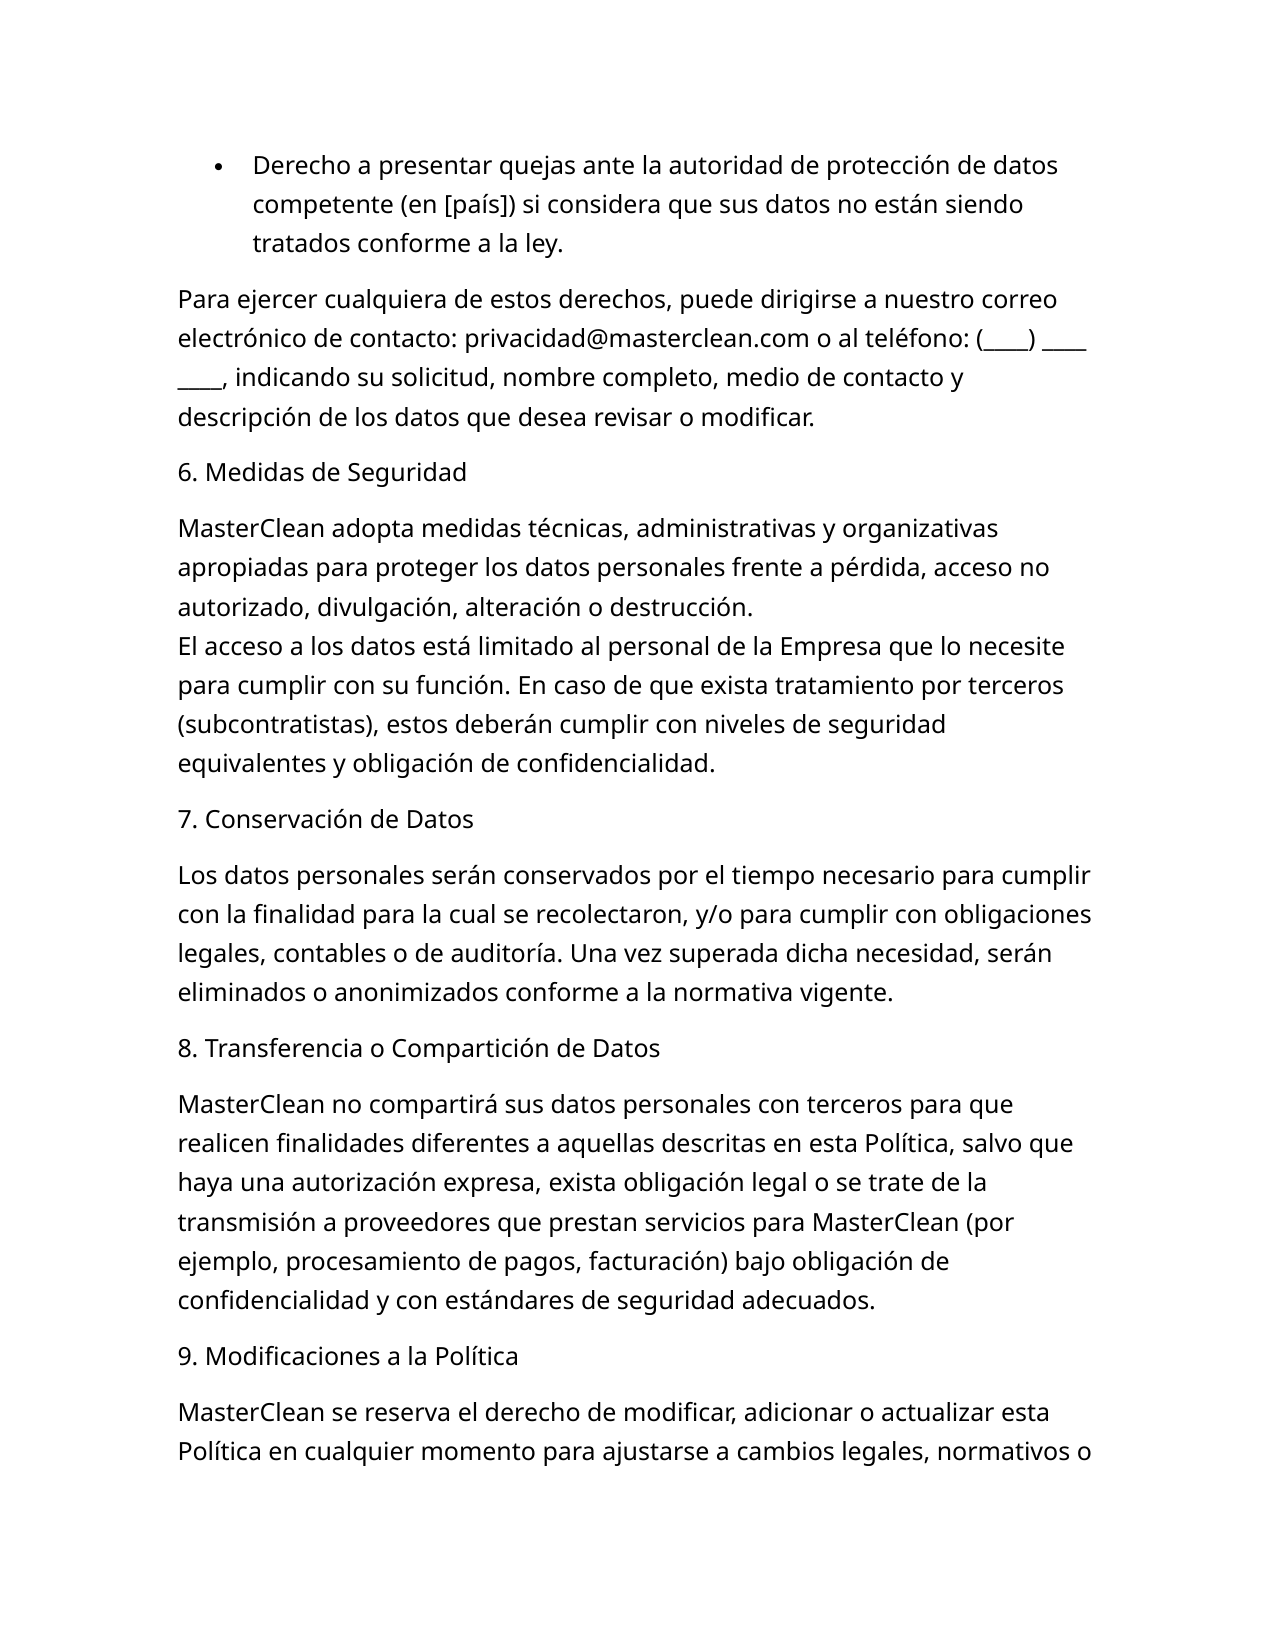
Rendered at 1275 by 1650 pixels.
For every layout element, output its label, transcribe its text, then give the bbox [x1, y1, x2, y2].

text MasterClean adopta medidas técnicas, administrativas y organizativas apropiadas para proteger los datos personales frente a pérdida, acceso no autorizado, divulgación, alteración o destrucción. El acceso a los datos está limitado al personal de la Empresa que lo necesite para cumplir con su función. En caso de que exista tratamiento por terceros (subcontratistas), estos deberán cumplir con niveles de seguridad equivalentes y obligación de confidencialidad. [177, 511, 1098, 780]
text 7. Conservación de Datos [177, 802, 1098, 836]
list Derecho a presentar quejas ante la autoridad de protección de datos competente (en [país]) si considera que sus datos no están siendo tratados conforme a la ley. [215, 148, 1098, 260]
text MasterClean no compartirá sus datos personales con terceros para que realicen finalidades diferentes a aquellas descritas en esta Política, salvo que haya una autorización expresa, exista obligación legal o se trate de la transmisión a proveedores que prestan servicios para MasterClean (por ejemplo, procesamiento de pagos, facturación) bajo obligación de confidencialidad y con estándares de seguridad adecuados. [177, 1087, 1098, 1317]
text Para ejercer cualquiera de estos derechos, puede dirigirse a nuestro correo electrónico de contacto: privacidad@masterclean.com o al teléfono: (____) ____ ____, indicando su solicitud, nombre completo, medio de contacto y descripción de los datos que desea revisar o modificar. [177, 282, 1098, 433]
text 6. Medidas de Seguridad [177, 455, 1098, 489]
text 9. Modificaciones a la Política [177, 1338, 1098, 1372]
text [177, 1394, 1098, 1467]
text 8. Transferencia o Compartición de Datos [177, 1031, 1098, 1065]
text Los datos personales serán conservados por el tiempo necesario para cumplir con la finalidad para la cual se recolectaron, y/o para cumplir con obligaciones legales, contables o de auditoría. Una vez superada dicha necesidad, serán eliminados o anonimizados conforme a la normativa vigente. [177, 858, 1098, 1009]
